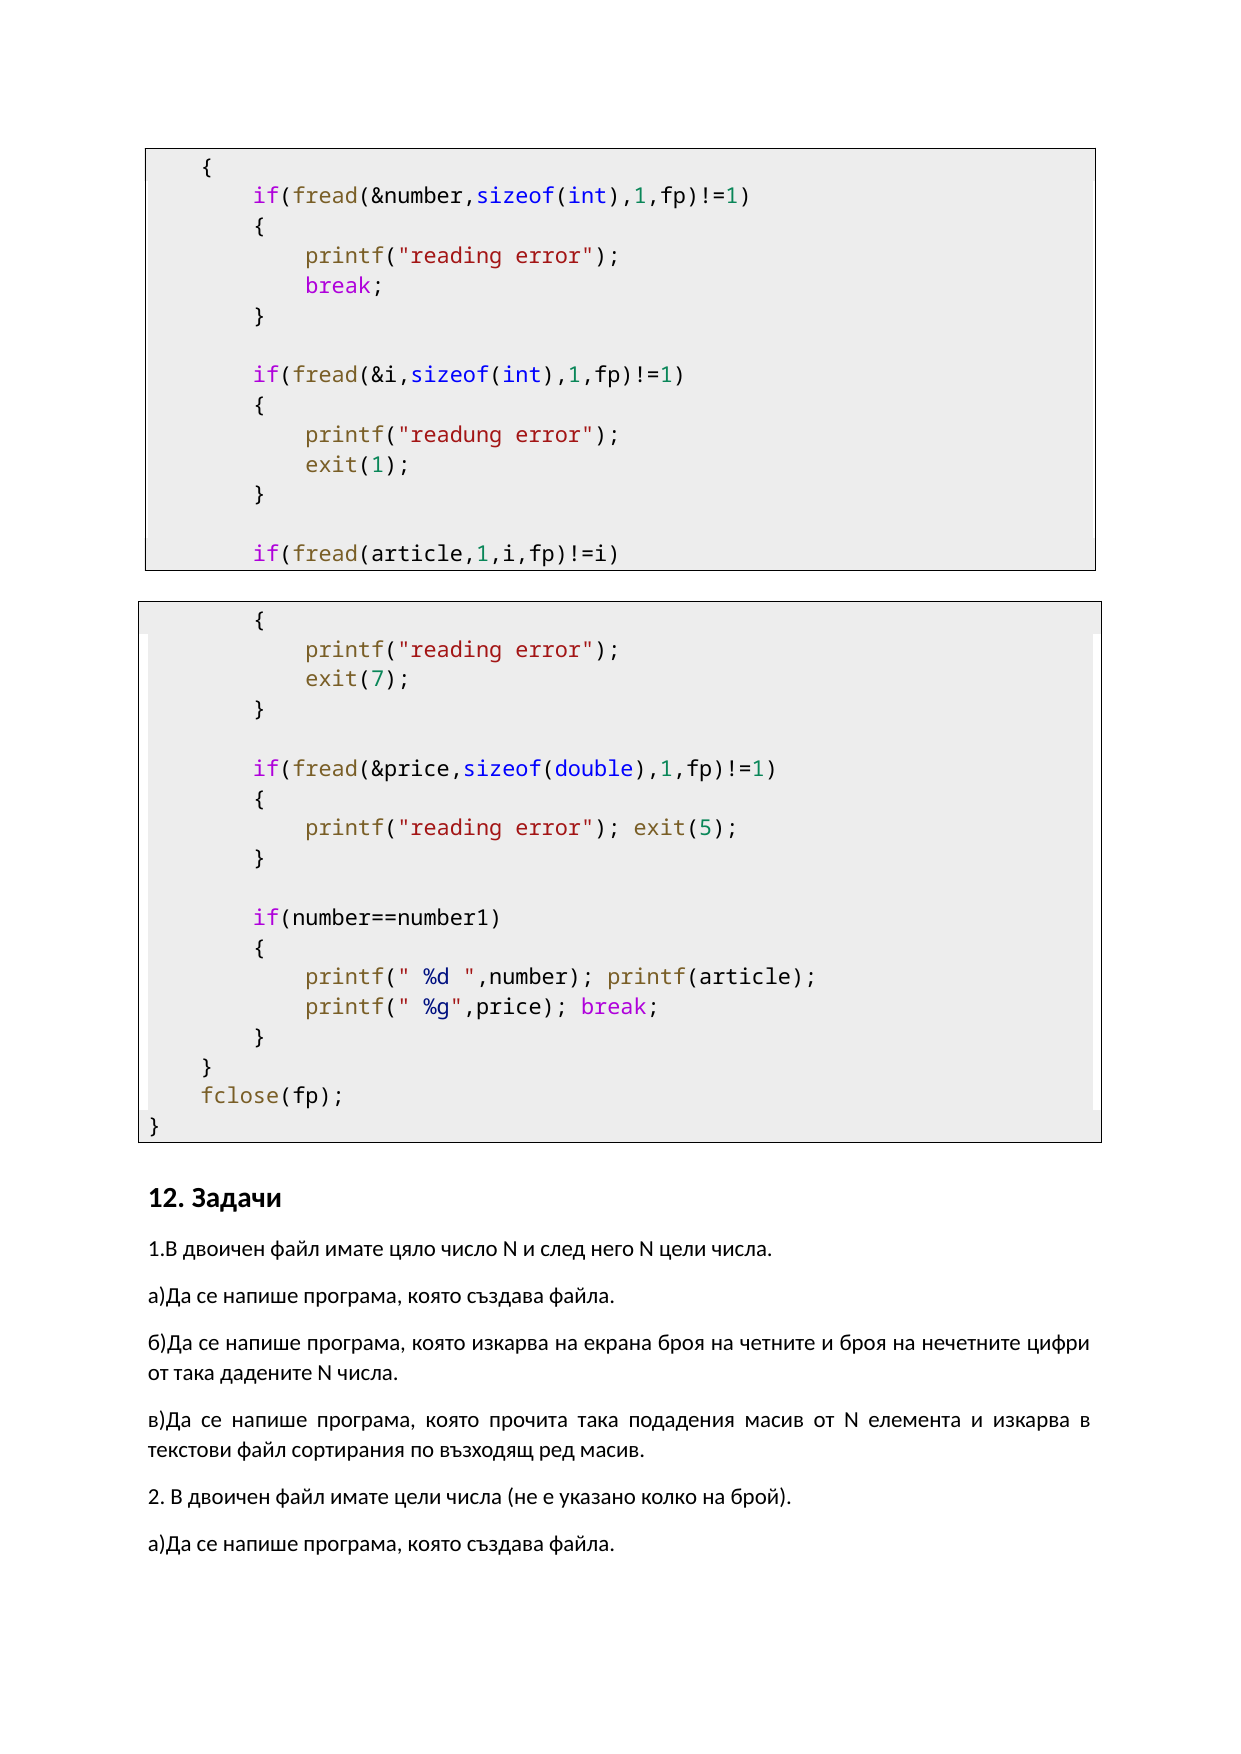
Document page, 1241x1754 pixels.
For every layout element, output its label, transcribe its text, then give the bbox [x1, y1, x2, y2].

text 1.В двoичен файл имате цяло число N и след него N цели числа. [148, 1234, 1093, 1262]
text } [148, 300, 1093, 329]
text printf(" %d ",number); printf(article); [148, 961, 1093, 991]
text if(fread(article,1,i,fp)!=i) [146, 535, 1095, 570]
text fclose(fp); [148, 1081, 1093, 1107]
text } [148, 693, 1093, 723]
text printf("reading error"); [148, 240, 1093, 270]
text printf("reading error"); exit(5); [148, 812, 1093, 842]
text printf("reading error"); [148, 634, 1093, 663]
text } [148, 1051, 1093, 1081]
text б)Да се напише програма, която изкарва на екрана броя на четните и броя на нечетните цифри от така дадените N числа. [148, 1328, 1093, 1386]
text 2. В двоичен файл имате цели числа (не е указано колко на брой). [148, 1482, 1093, 1510]
text а)Да се напише програма, която създава файла. [148, 1529, 1093, 1557]
text { [148, 783, 1093, 812]
text { [148, 389, 1093, 419]
text } [148, 842, 1093, 872]
text if(fread(&i,sizeof(int),1,fp)!=1) [148, 359, 1093, 389]
text printf("readung error"); [148, 419, 1093, 449]
text if(number==number1) [148, 902, 1093, 932]
text { [148, 210, 1093, 240]
text if(fread(&price,sizeof(double),1,fp)!=1) [148, 753, 1093, 783]
text } [148, 1021, 1093, 1051]
text } [139, 1107, 1101, 1142]
text { [146, 149, 1095, 181]
text exit(7); [148, 663, 1093, 693]
text break; [148, 270, 1093, 300]
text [148, 1405, 1093, 1463]
text if(fread(&number,sizeof(int),1,fp)!=1) [148, 181, 1093, 210]
text 12. Задачи [148, 1179, 1093, 1214]
text exit(1); [148, 449, 1093, 478]
text а)Да се напише програма, която създава файла. [148, 1281, 1093, 1309]
text { [148, 932, 1093, 961]
text printf(" %g",price); break; [148, 991, 1093, 1021]
text { [139, 602, 1101, 634]
text } [148, 478, 1093, 508]
